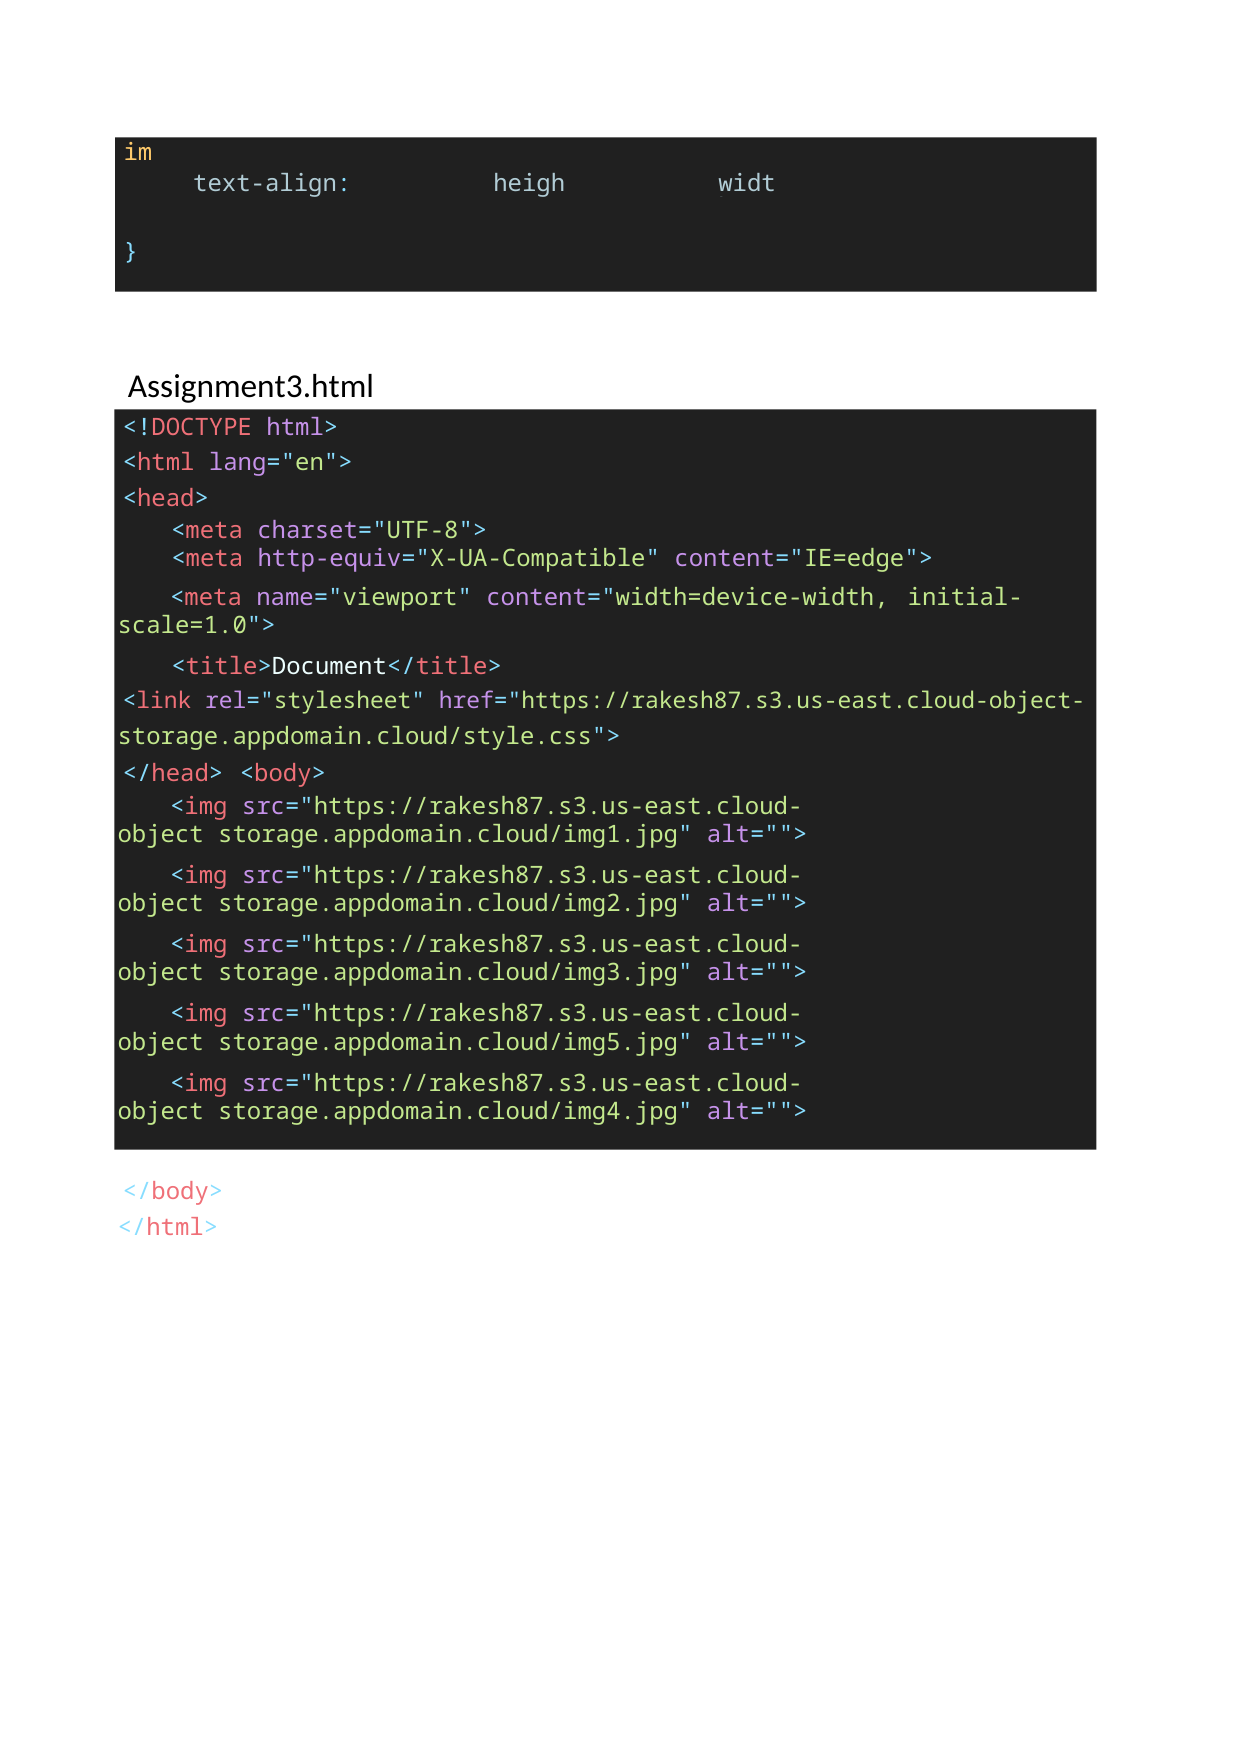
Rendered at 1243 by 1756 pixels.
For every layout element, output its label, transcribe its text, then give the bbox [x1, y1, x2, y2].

text <meta charset="UTF-8"> [171, 516, 1222, 544]
text <img src="https://rakesh87.s3.us-east.cloud-object storage.appdomain.cloud/img3.jpg" alt=""> [117, 929, 831, 988]
text <title>Document</title> [171, 649, 1222, 681]
text <!DOCTYPE html> [122, 410, 1222, 442]
text <img src="https://rakesh87.s3.us-east.cloud-object storage.appdomain.cloud/img4.jpg" alt=""> [117, 1068, 831, 1126]
text <img src="https://rakesh87.s3.us-east.cloud-object storage.appdomain.cloud/img2.jpg" alt=""> [117, 860, 831, 918]
text </html> [117, 1209, 1222, 1242]
text <html lang="en"> [122, 445, 1222, 478]
text <img src="https://rakesh87.s3.us-east.cloud-object storage.appdomain.cloud/img5.jpg" alt=""> [117, 998, 831, 1057]
text <meta name="viewport" content="width=device-width, initial- scale=1.0"> [117, 582, 1047, 641]
text </body> [122, 1173, 1222, 1206]
subtitle Assignment3.html [128, 365, 1222, 406]
text storage.appdomain.cloud/style.css"> [117, 719, 1222, 752]
text </head> <body> [122, 755, 1222, 788]
text <head> [122, 481, 1222, 513]
text <meta http-equiv="X-UA-Compatible" content="IE=edge"> [171, 544, 1222, 572]
text <img src="https://rakesh87.s3.us-east.cloud-object storage.appdomain.cloud/img1.jpg" alt=""> [117, 791, 831, 849]
text <link rel="stylesheet" href="https://rakesh87.s3.us-east.cloud-object- [122, 684, 1222, 716]
